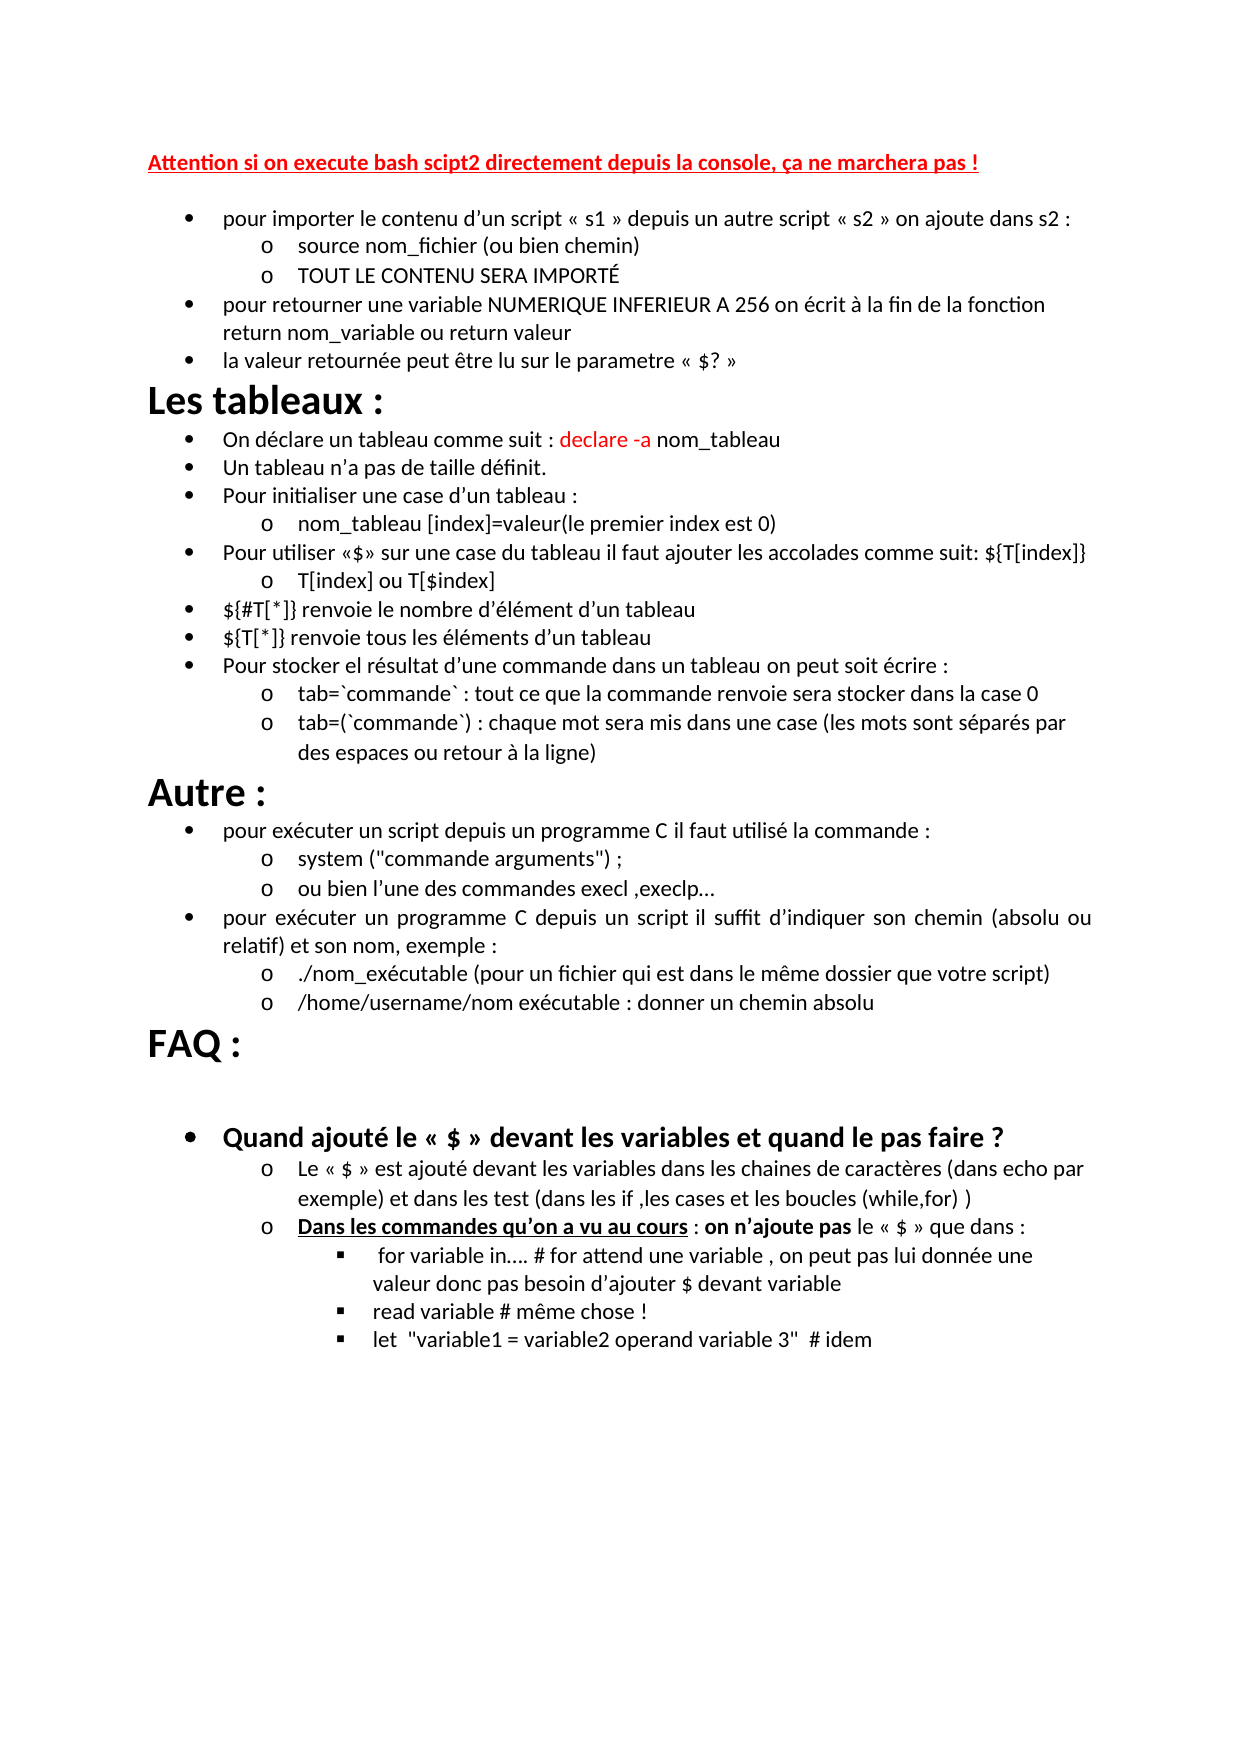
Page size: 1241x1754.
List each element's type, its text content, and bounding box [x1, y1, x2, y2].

list Dans les commandes qu’on a vu au cours : on n’ajoute pas le « $ » que dans : [260, 1212, 1093, 1241]
list T[index] ou T[$index] [260, 566, 1093, 595]
text Les tableaux : [148, 374, 1093, 425]
list Un tableau n’a pas de taille définit. [185, 453, 1093, 481]
list source nom_fichier (ou bien chemin) [260, 232, 1093, 261]
list ${T[*]} renvoie tous les éléments d’un tableau [185, 623, 1093, 651]
list tab=`commande` : tout ce que la commande renvoie sera stocker dans la case 0 [260, 679, 1093, 708]
list pour retourner une variable NUMERIQUE INFERIEUR A 256 on écrit à la fin de la fonction return nom_variable ou return valeur [185, 290, 1093, 346]
list pour importer le contenu d’un script « s1 » depuis un autre script « s2 » on ajoute dans s2 : [185, 204, 1093, 232]
text FAQ : [148, 1017, 1093, 1068]
list Pour stocker el résultat d’une commande dans un tableau on peut soit écrire : [185, 651, 1093, 679]
list Le « $ » est ajouté devant les variables dans les chaines de caractères (dans echo par exemple) et dans les test (dans les if ,les cases et les boucles (while,for) ) [260, 1154, 1093, 1212]
list pour exécuter un programme C depuis un script il suffit d’indiquer son chemin (absolu ou relatif) et son nom, exemple : [185, 903, 1093, 959]
list ./nom_exécutable (pour un fichier qui est dans le même dossier que votre script) [260, 959, 1093, 988]
list tab=(`commande`) : chaque mot sera mis dans une case (les mots sont séparés par des espaces ou retour à la ligne) [260, 708, 1093, 766]
list TOUT LE CONTENU SERA IMPORTÉ [260, 261, 1093, 290]
list On déclare un tableau comme suit : declare -a nom_tableau [185, 425, 1093, 453]
list nom_tableau [index]=valeur(le premier index est 0) [260, 509, 1093, 538]
list pour exécuter un script depuis un programme C il faut utilisé la commande : [185, 817, 1093, 844]
text Attention si on execute bash scipt2 directement depuis la console, ça ne marchera pas ! [148, 148, 1093, 176]
list Pour utiliser «$» sur une case du tableau il faut ajouter les accolades comme suit: ${T[index]} [185, 538, 1093, 566]
list read variable # même chose ! [335, 1297, 1093, 1325]
text Autre : [148, 766, 1093, 817]
list Pour initialiser une case d’un tableau : [185, 481, 1093, 509]
list for variable in…. # for attend une variable , on peut pas lui donnée une valeur donc pas besoin d’ajouter $ devant variable [335, 1241, 1093, 1297]
list system ("commande arguments") ; [260, 844, 1093, 874]
list ${#T[*]} renvoie le nombre d’élément d’un tableau [185, 595, 1093, 623]
list ou bien l’une des commandes execl ,execlp… [260, 874, 1093, 903]
list let "variable1 = variable2 operand variable 3" # idem [335, 1325, 1093, 1353]
list /home/username/nom exécutable : donner un chemin absolu [260, 988, 1093, 1017]
list la valeur retournée peut être lu sur le parametre « $? » [185, 346, 1093, 374]
list Quand ajouté le « $ » devant les variables et quand le pas faire ? [185, 1119, 1093, 1154]
